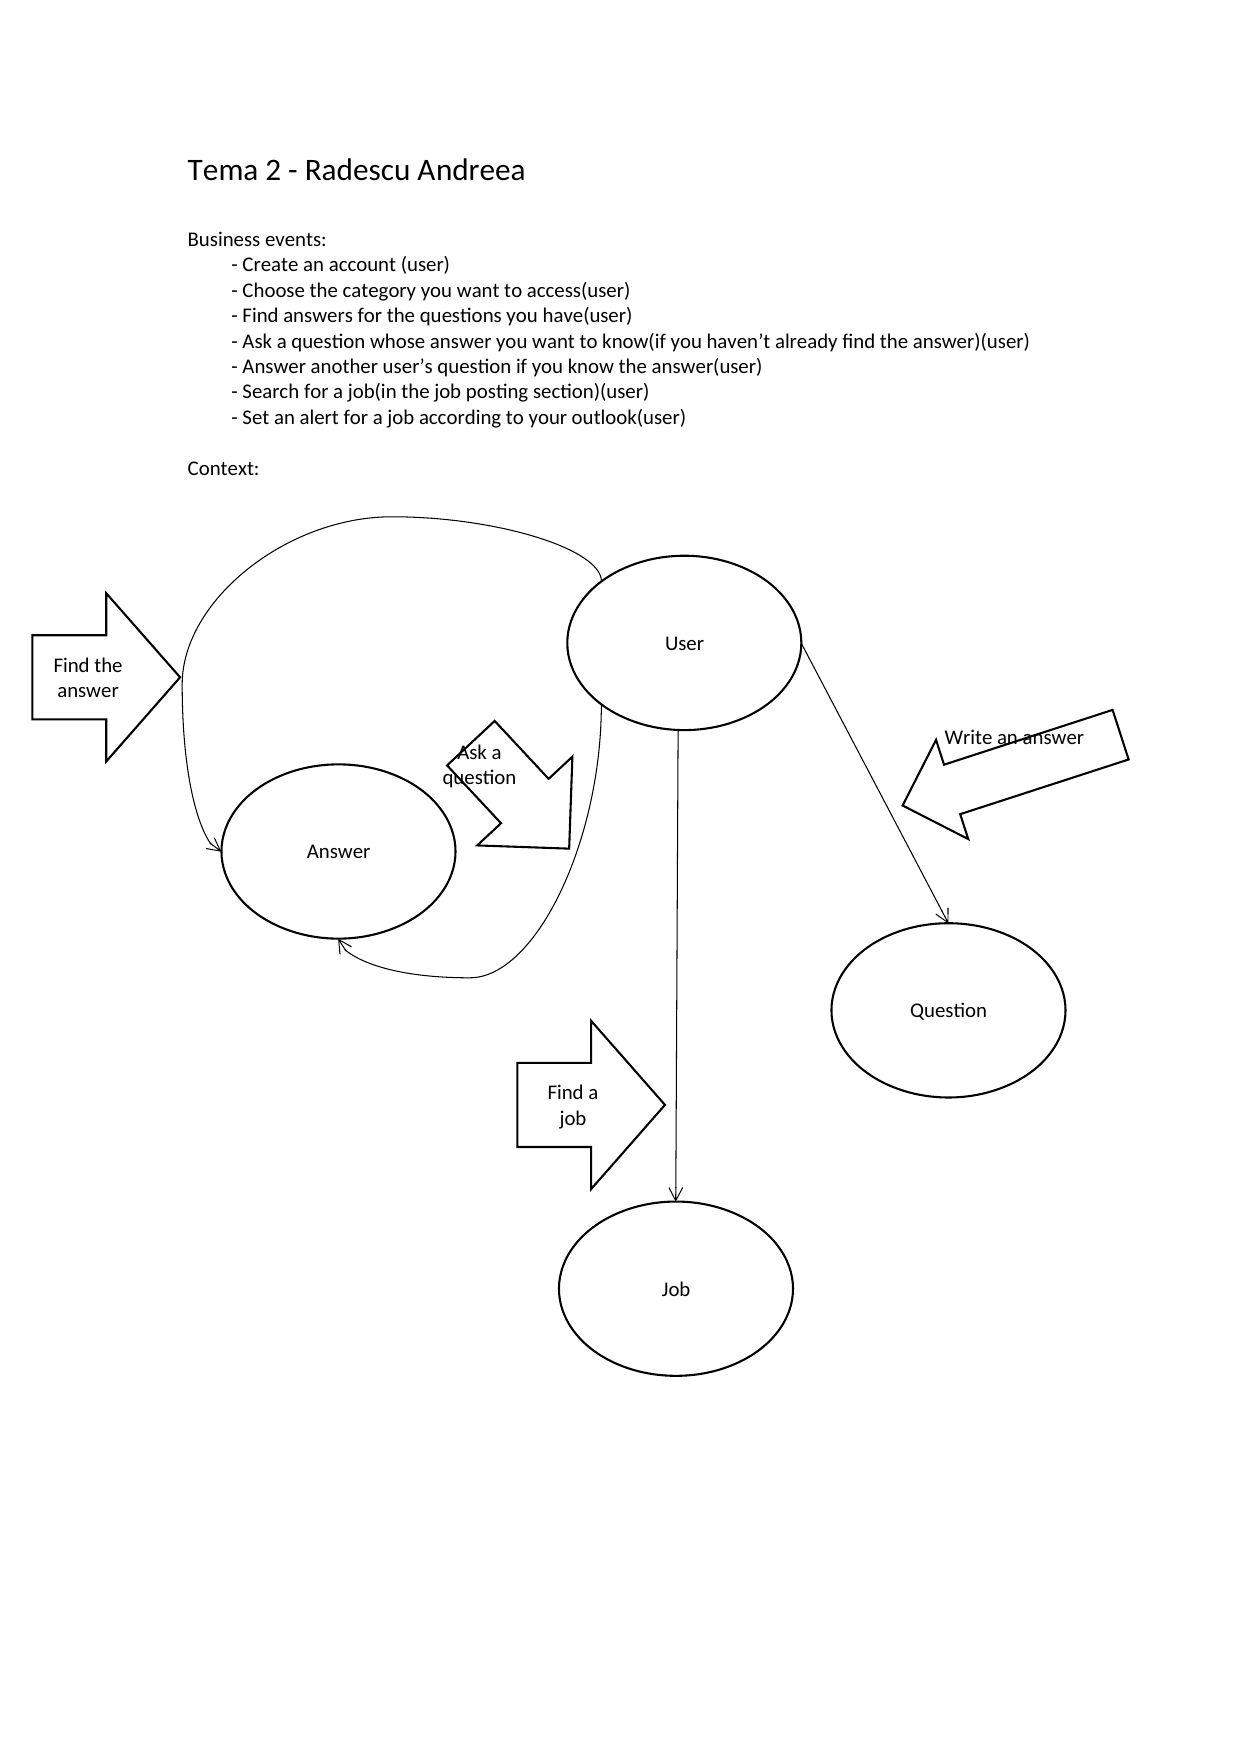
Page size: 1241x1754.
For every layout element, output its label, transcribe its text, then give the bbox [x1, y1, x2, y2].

text - Find answers for the questions you have(user) [187, 302, 1053, 328]
text - Answer another user’s question if you know the answer(user) [187, 353, 1053, 379]
text - Search for a job(in the job posting section)(user) [187, 379, 1053, 404]
text Context: [187, 455, 1053, 480]
text Tema 2 - Radescu Andreea [187, 150, 1053, 188]
text - Ask a question whose answer you want to know(if you haven’t already find the answer)(user) [187, 328, 1053, 353]
text - Set an alert for a job according to your outlook(user) [187, 404, 1053, 429]
text Business events: [187, 226, 1053, 252]
text - Choose the category you want to access(user) [187, 277, 1053, 302]
text - Create an account (user) [187, 252, 1053, 277]
